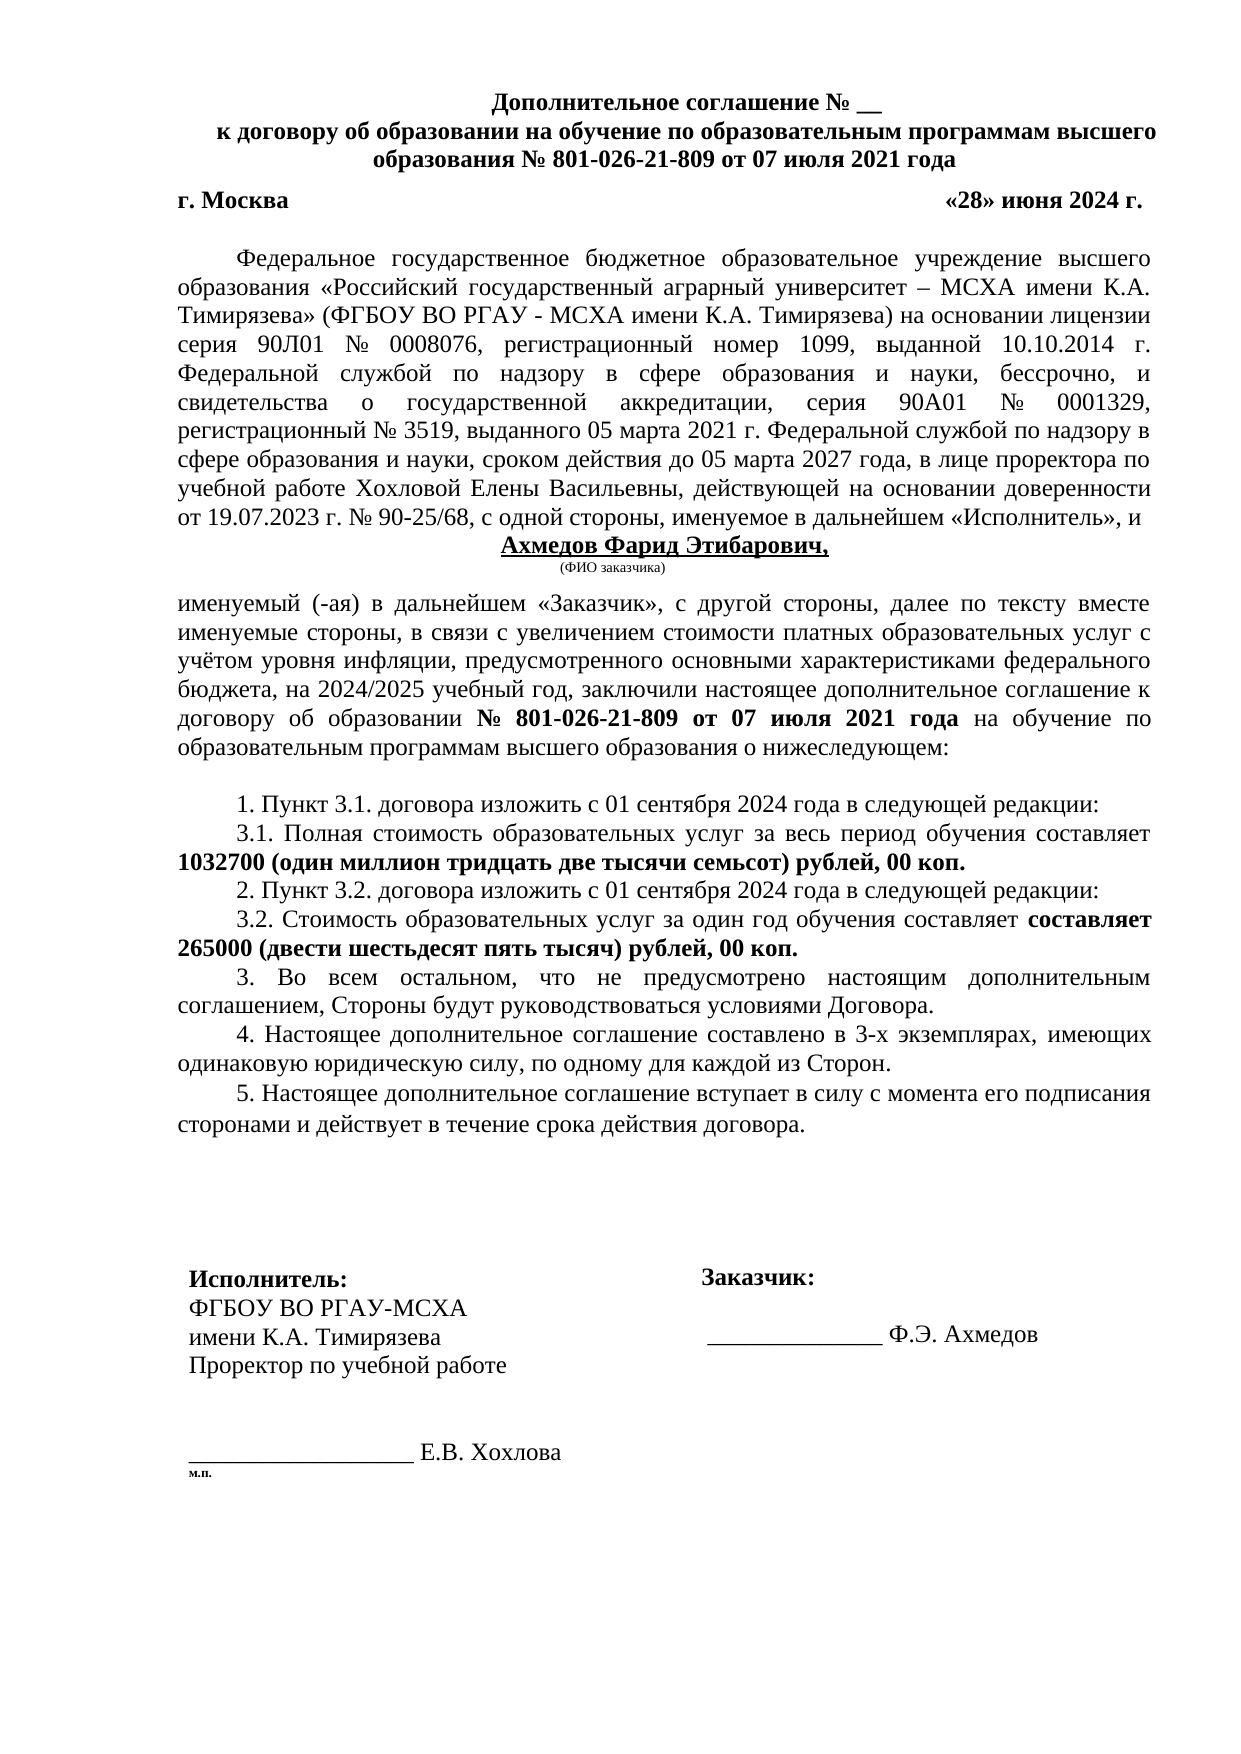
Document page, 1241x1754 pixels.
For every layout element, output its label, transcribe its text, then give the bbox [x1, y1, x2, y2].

text 3.1. Полная стоимость образовательных услуг за весь период обучения составляет 1032700 (один миллион тридцать две тысячи семьсот) рублей, 00 коп. [177, 818, 1152, 875]
text ______________ Ф.Э. Ахмедов [701, 1319, 1152, 1348]
text Дополнительное соглашение № __ [177, 87, 1196, 116]
text 4. Настоящее дополнительное соглашение составлено в 3-х экземплярах, имеющих одинаковую юридическую силу, по одному для каждой из Сторон. [177, 1019, 1152, 1077]
text к договору об образовании на обучение по образовательным программам высшего образования № 801-026-21-809 от 07 июля 2021 года [133, 116, 1196, 173]
text (ФИО заказчика) [177, 559, 1152, 588]
text Заказчик: [701, 1262, 1152, 1290]
text 5. Настоящее дополнительное соглашение вступает в силу с момента его подписания сторонами и действует в течение срока действия договора. [177, 1077, 1152, 1139]
text именуемый (-ая) в дальнейшем «Заказчик», с другой стороны, далее по тексту вместе именуемые стороны, в связи с увеличением стоимости платных образовательных услуг с учётом уровня инфляции, предусмотренного основными характеристиками федерального бюджета, на 2024/2025 учебный год, заключили настоящее дополнительное соглашение к договору об образовании № 801-026-21-809 от 07 июля 2021 года на обучение по образовательным программам высшего образования о нижеследующем: [177, 588, 1152, 760]
text 2. Пункт 3.2. договора изложить с 01 сентября 2024 года в следующей редакции: [177, 875, 1152, 904]
text 3. Во всем остальном, что не предусмотрено настоящим дополнительным соглашением, Стороны будут руководствоваться условиями Договора. [177, 962, 1152, 1019]
text Ахмедов Фарид Этибарович, [177, 530, 1152, 559]
text 3.2. Стоимость образовательных услуг за один год обучения составляет составляет 265000 (двести шестьдесят пять тысяч) рублей, 00 коп. [177, 904, 1152, 962]
text г. Москва «28» июня 2024 г. [133, 185, 1196, 214]
text 1. Пункт 3.1. договора изложить с 01 сентября 2024 года в следующей редакции: [177, 789, 1152, 818]
text Федеральное государственное бюджетное образовательное учреждение высшего образования «Российский государственный аграрный университет – МСХА имени К.А. Тимирязева» (ФГБОУ ВО РГАУ - МСХА имени К.А. Тимирязева) на основании лицензии серия 90Л01 № 0008076, регистрационный номер 1099, выданной 10.10.2014 г. Федеральной службой по надзору в сфере образования и науки, бессрочно, и свидетельства о государственной аккредитации, серия 90А01 № 0001329, регистрационный № 3519, выданного 05 марта 2021 г. Федеральной службой по надзору в сфере образования и науки, сроком действия до 05 марта 2027 года, в лице проректора по учебной работе Хохловой Елены Васильевны, действующей на основании доверенности от 19.07.2023 г. № 90-25/68, с одной стороны, именуемое в дальнейшем «Исполнитель», и [177, 243, 1152, 530]
table_header Исполнитель: ФГБОУ ВО РГАУ-МСХА имени К.А. Тимирязева Проректор по учебной работе __________________ Е.В. Хохлова м.п. [177, 1264, 649, 1525]
